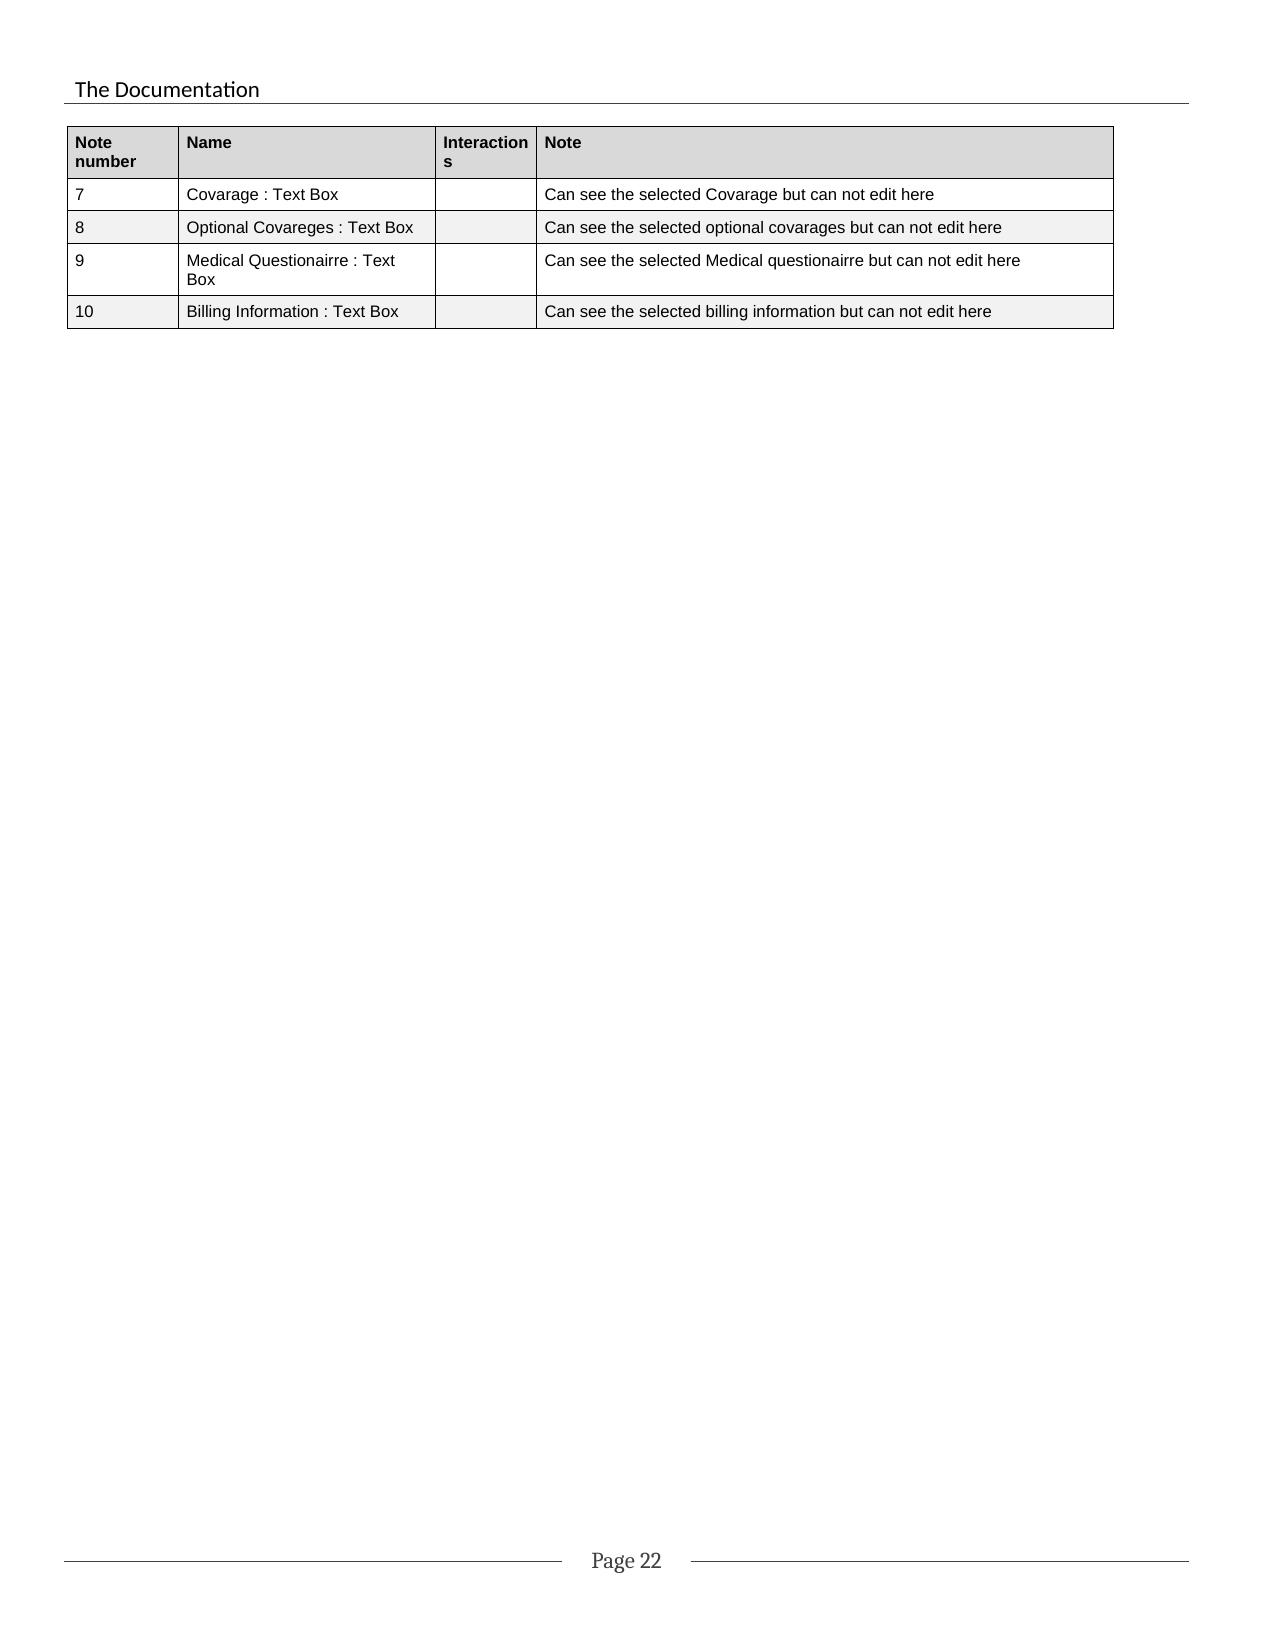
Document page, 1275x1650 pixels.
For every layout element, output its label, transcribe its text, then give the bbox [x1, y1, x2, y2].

table_cell [436, 179, 536, 210]
table_header Interactions [436, 127, 536, 178]
table_cell Can see the selected Medical questionairre but can not edit here [537, 244, 1113, 295]
table_cell Covarage : Text Box [179, 179, 435, 210]
table_cell Billing Information : Text Box [179, 296, 435, 328]
table_cell [436, 211, 536, 243]
table_cell Can see the selected Covarage but can not edit here [537, 179, 1113, 210]
table_cell Can see the selected optional covarages but can not edit here [537, 211, 1113, 243]
table_cell Medical Questionairre : Text Box [179, 244, 435, 295]
table_header Name [179, 127, 435, 178]
table_cell 10 [68, 296, 178, 328]
table_cell [436, 296, 536, 328]
table_cell Optional Covareges : Text Box [179, 211, 435, 243]
table_header Note number [68, 127, 178, 178]
table_cell 8 [68, 211, 178, 243]
table_cell [436, 244, 536, 295]
table_cell 9 [68, 244, 178, 295]
table_header Note [537, 127, 1113, 178]
table_cell 7 [68, 179, 178, 210]
table_cell Can see the selected billing information but can not edit here [537, 296, 1113, 328]
